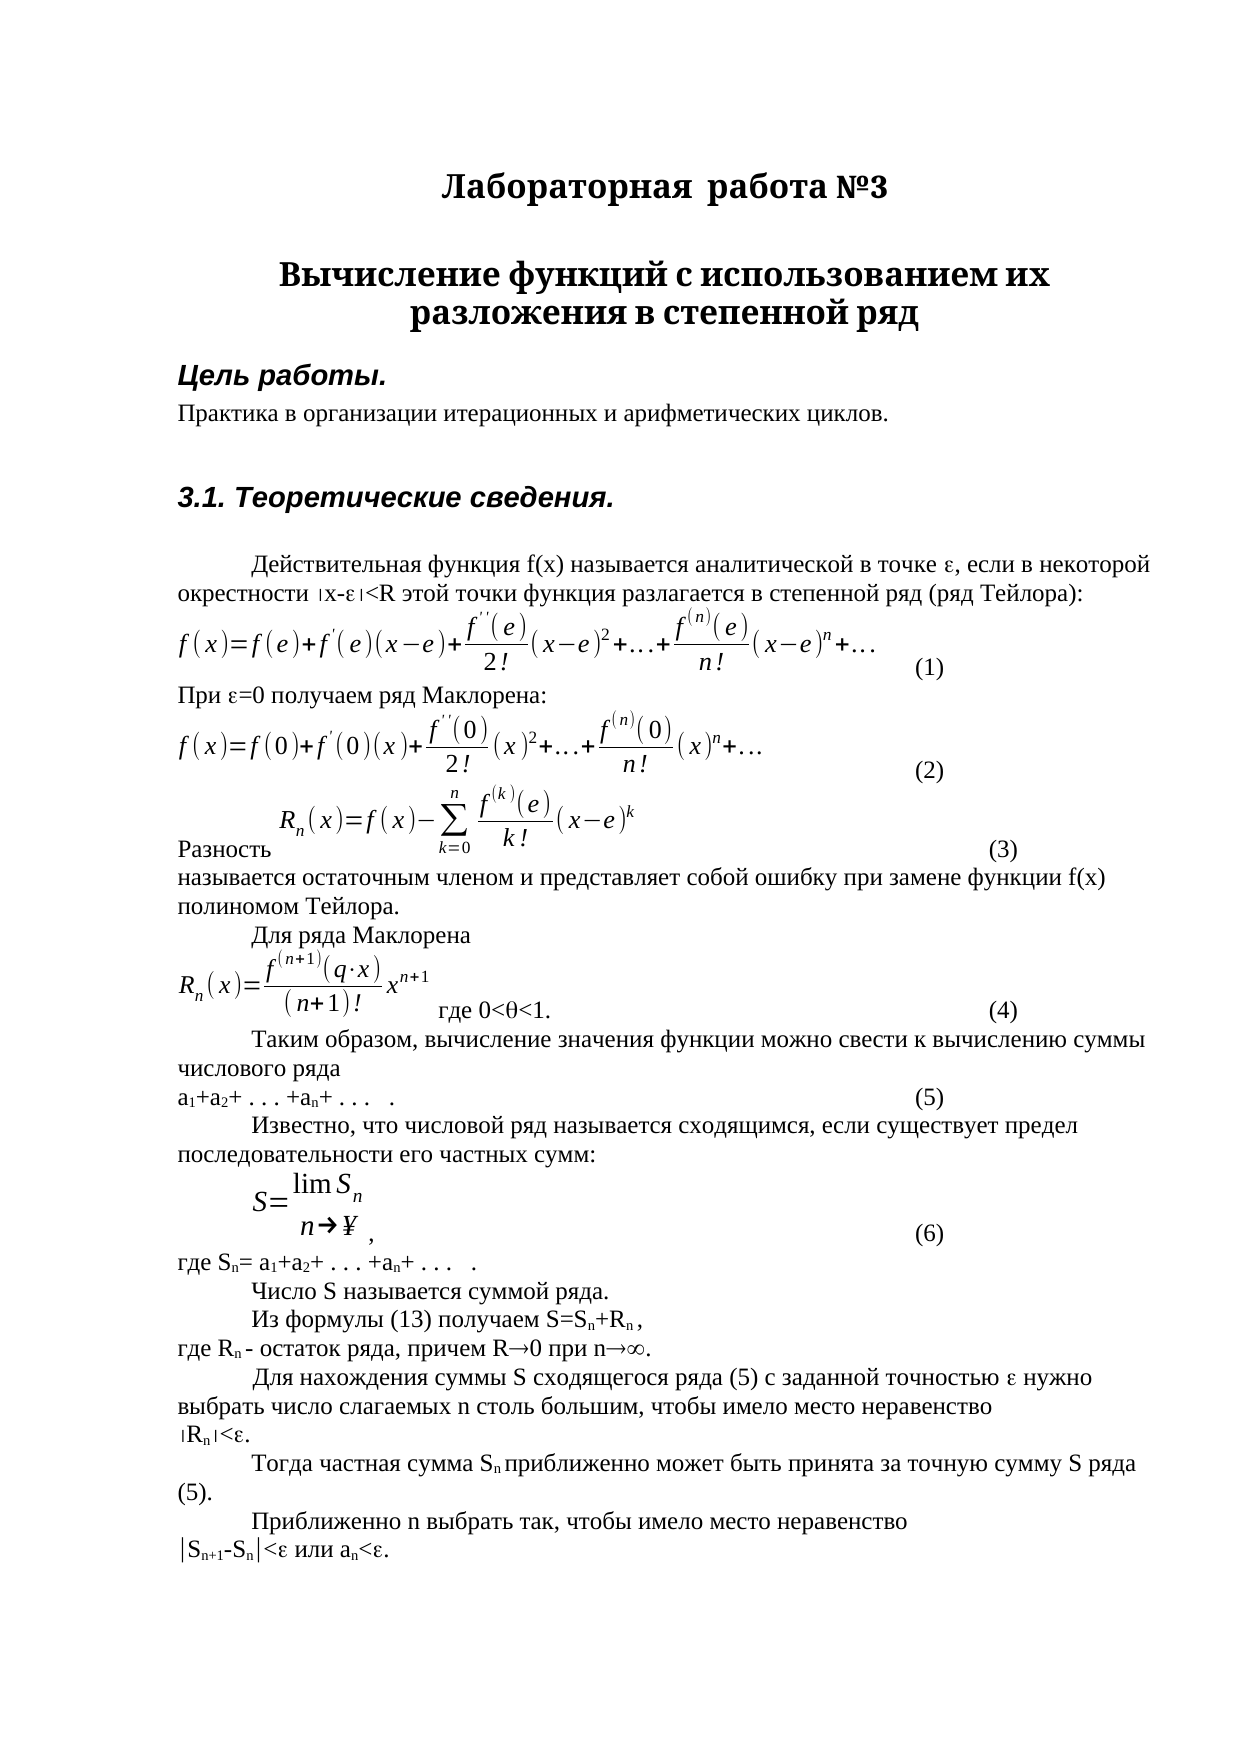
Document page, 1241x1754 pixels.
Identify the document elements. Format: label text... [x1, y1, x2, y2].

subtitle Цель работы. [177, 358, 1152, 392]
text Для нахождения суммы S сходящегося ряда (5) с заданной точностью нужно выбрать число слагаемых n столь большим, чтобы имело место неравенство [177, 1362, 1152, 1419]
text Число S называется суммой ряда. [177, 1276, 1152, 1304]
subtitle Лабораторная работа №3 [177, 168, 1152, 206]
text Rn<. [177, 1419, 1152, 1448]
text Приближенно n выбрать так, чтобы имело место неравенство [177, 1506, 1152, 1534]
text Из формулы (13) получаем S=Sn+Rn , [177, 1304, 1152, 1333]
text где Sn= а1+а2+ . . . +an+ . . . . [177, 1247, 1152, 1276]
subtitle 3.1. Теоретические сведения. [177, 480, 1152, 514]
text Разность (3) [177, 783, 1152, 862]
text , (6) [177, 1168, 1152, 1247]
text Для ряда Маклорена [177, 920, 1152, 949]
text Sn+1-Sn< или an<. [177, 1534, 1152, 1563]
text (1) [177, 606, 1152, 681]
text При =0 получаем ряд Маклорена: [177, 681, 1152, 709]
text Тогда частная сумма Sn приближенно может быть принята за точную сумму S ряда (5). [177, 1448, 1152, 1506]
subtitle Вычисление функций с использованием их разложения в степенной ряд [177, 256, 1152, 333]
text а1+а2+ . . . +an+ . . . . (5) [177, 1082, 1152, 1111]
text Действительная функция f(x) называется аналитической в точке , если в некоторой окрестности x-<R этой точки функция разлагается в степенной ряд (ряд Тейлора): [177, 549, 1152, 606]
text называется остаточным членом и представляет собой ошибку при замене функции f(x) полиномом Тейлора. [177, 862, 1152, 920]
text (2) [177, 709, 1152, 783]
text Таким образом, вычисление значения функции можно свести к вычислению суммы числового ряда [177, 1024, 1152, 1082]
text где Rn - остаток ряда, причем R0 при n. [177, 1333, 1152, 1362]
text Известно, что числовой ряд называется сходящимся, если существует предел последовательности его частных сумм: [177, 1111, 1152, 1168]
text где 0<<1. (4) [177, 949, 1152, 1024]
text Практика в организации итерационных и арифметических циклов. [177, 398, 1152, 427]
